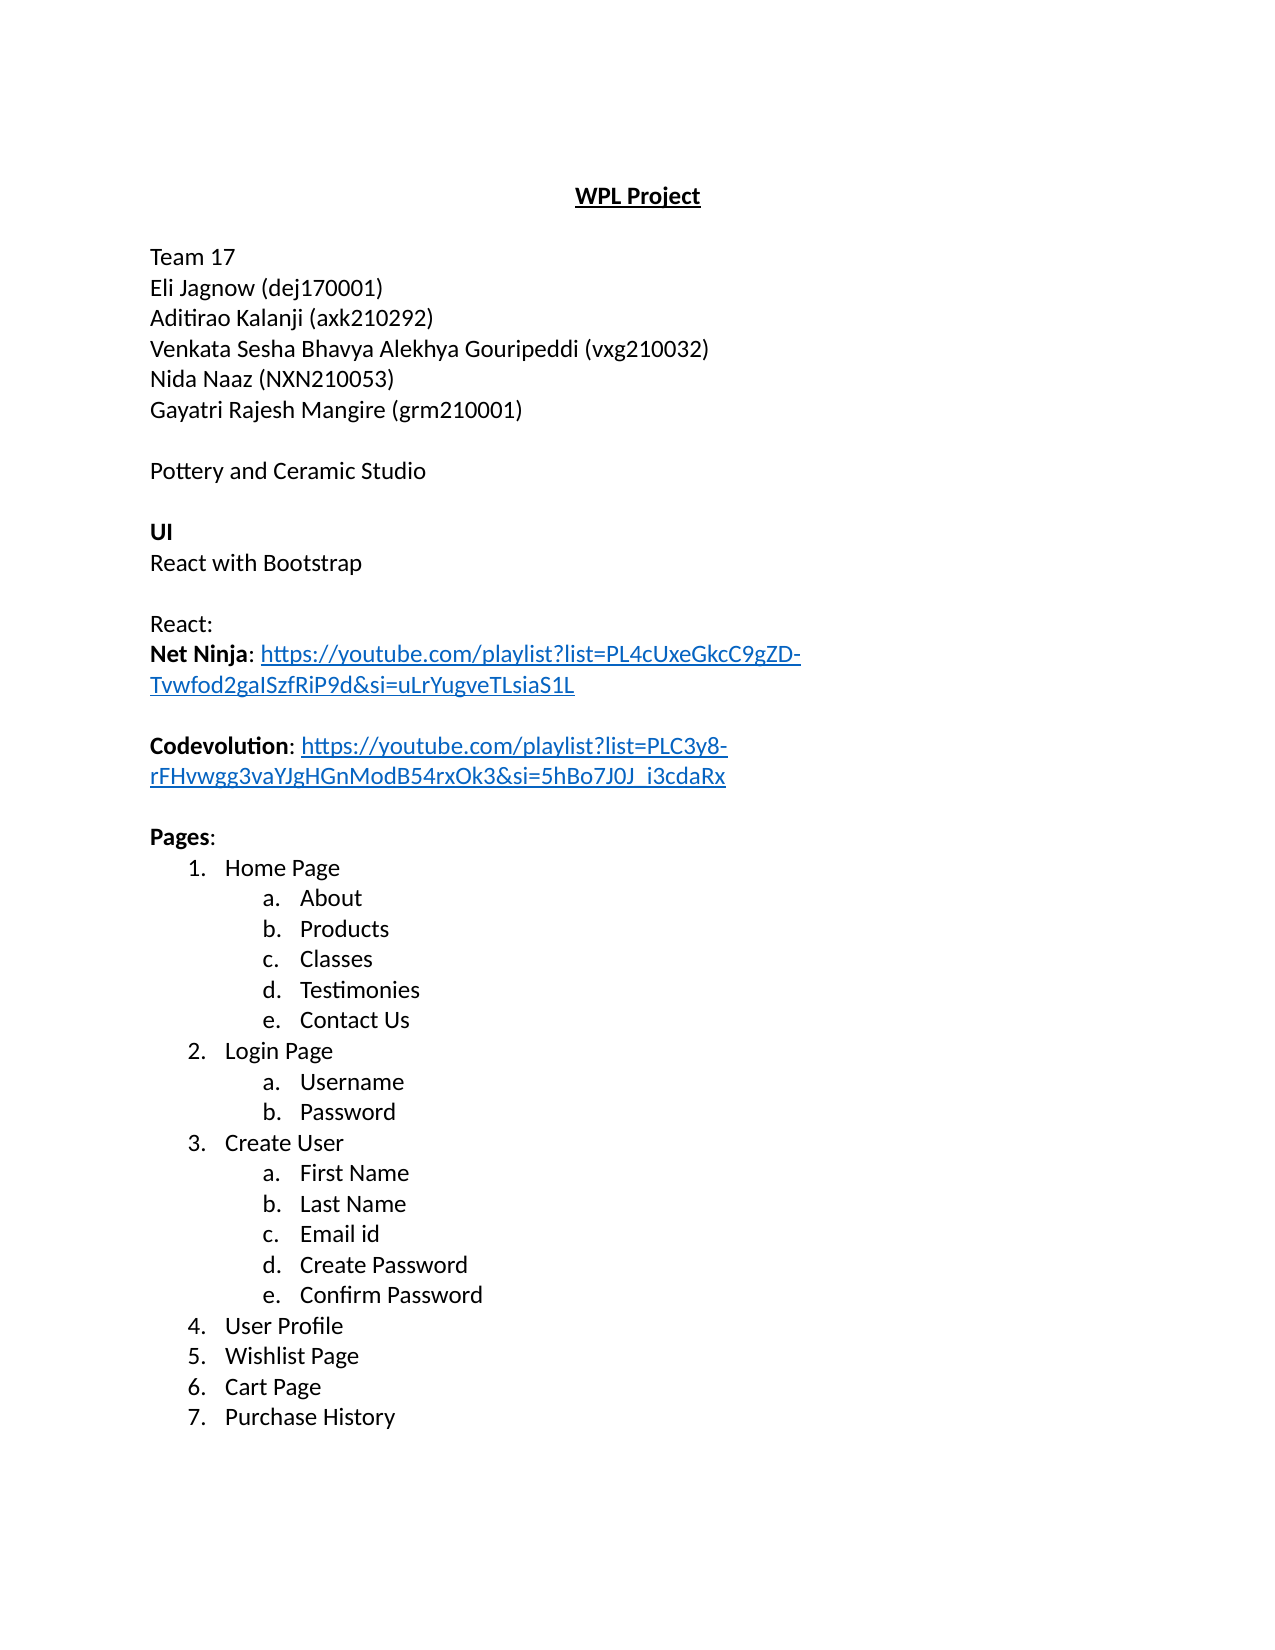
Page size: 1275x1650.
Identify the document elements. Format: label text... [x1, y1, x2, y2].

list Home Page [187, 852, 1125, 882]
text React: [150, 608, 1125, 638]
list Confirm Password [262, 1279, 1125, 1310]
list Email id [262, 1218, 1125, 1249]
list Classes [262, 943, 1125, 974]
text WPL Project [150, 181, 1125, 211]
list Purchase History [187, 1401, 1125, 1432]
text Eli Jagnow (dej170001) [150, 272, 1125, 303]
text Pages: [150, 821, 1125, 852]
list User Profile [187, 1310, 1125, 1340]
text Venkata Sesha Bhavya Alekhya Gouripeddi (vxg210032) [150, 333, 1125, 364]
text Aditirao Kalanji (axk210292) [150, 303, 1125, 333]
text UI [150, 516, 1125, 547]
list Password [262, 1096, 1125, 1127]
text Gayatri Rajesh Mangire (grm210001) [150, 394, 1125, 425]
text Pottery and Ceramic Studio [150, 455, 1125, 486]
text Team 17 [150, 242, 1125, 272]
text Codevolution: https://youtube.com/playlist?list=PLC3y8-rFHvwgg3vaYJgHGnModB54rxOk3&si=5hBo7J0J_i3cdaRx [150, 730, 1125, 791]
list Create Password [262, 1249, 1125, 1279]
list First Name [262, 1157, 1125, 1188]
text React with Bootstrap [150, 547, 1125, 577]
list Wishlist Page [187, 1340, 1125, 1371]
list Last Name [262, 1188, 1125, 1218]
list Contact Us [262, 1004, 1125, 1035]
list Products [262, 913, 1125, 943]
list Create User [187, 1127, 1125, 1157]
text Nida Naaz (NXN210053) [150, 364, 1125, 394]
list Username [262, 1066, 1125, 1096]
list Testimonies [262, 974, 1125, 1004]
list Cart Page [187, 1371, 1125, 1401]
list Login Page [187, 1035, 1125, 1066]
text Net Ninja: https://youtube.com/playlist?list=PL4cUxeGkcC9gZD-Tvwfod2gaISzfRiP9d&si=uLrYugveTLsiaS1L [150, 638, 1125, 699]
list About [262, 882, 1125, 913]
